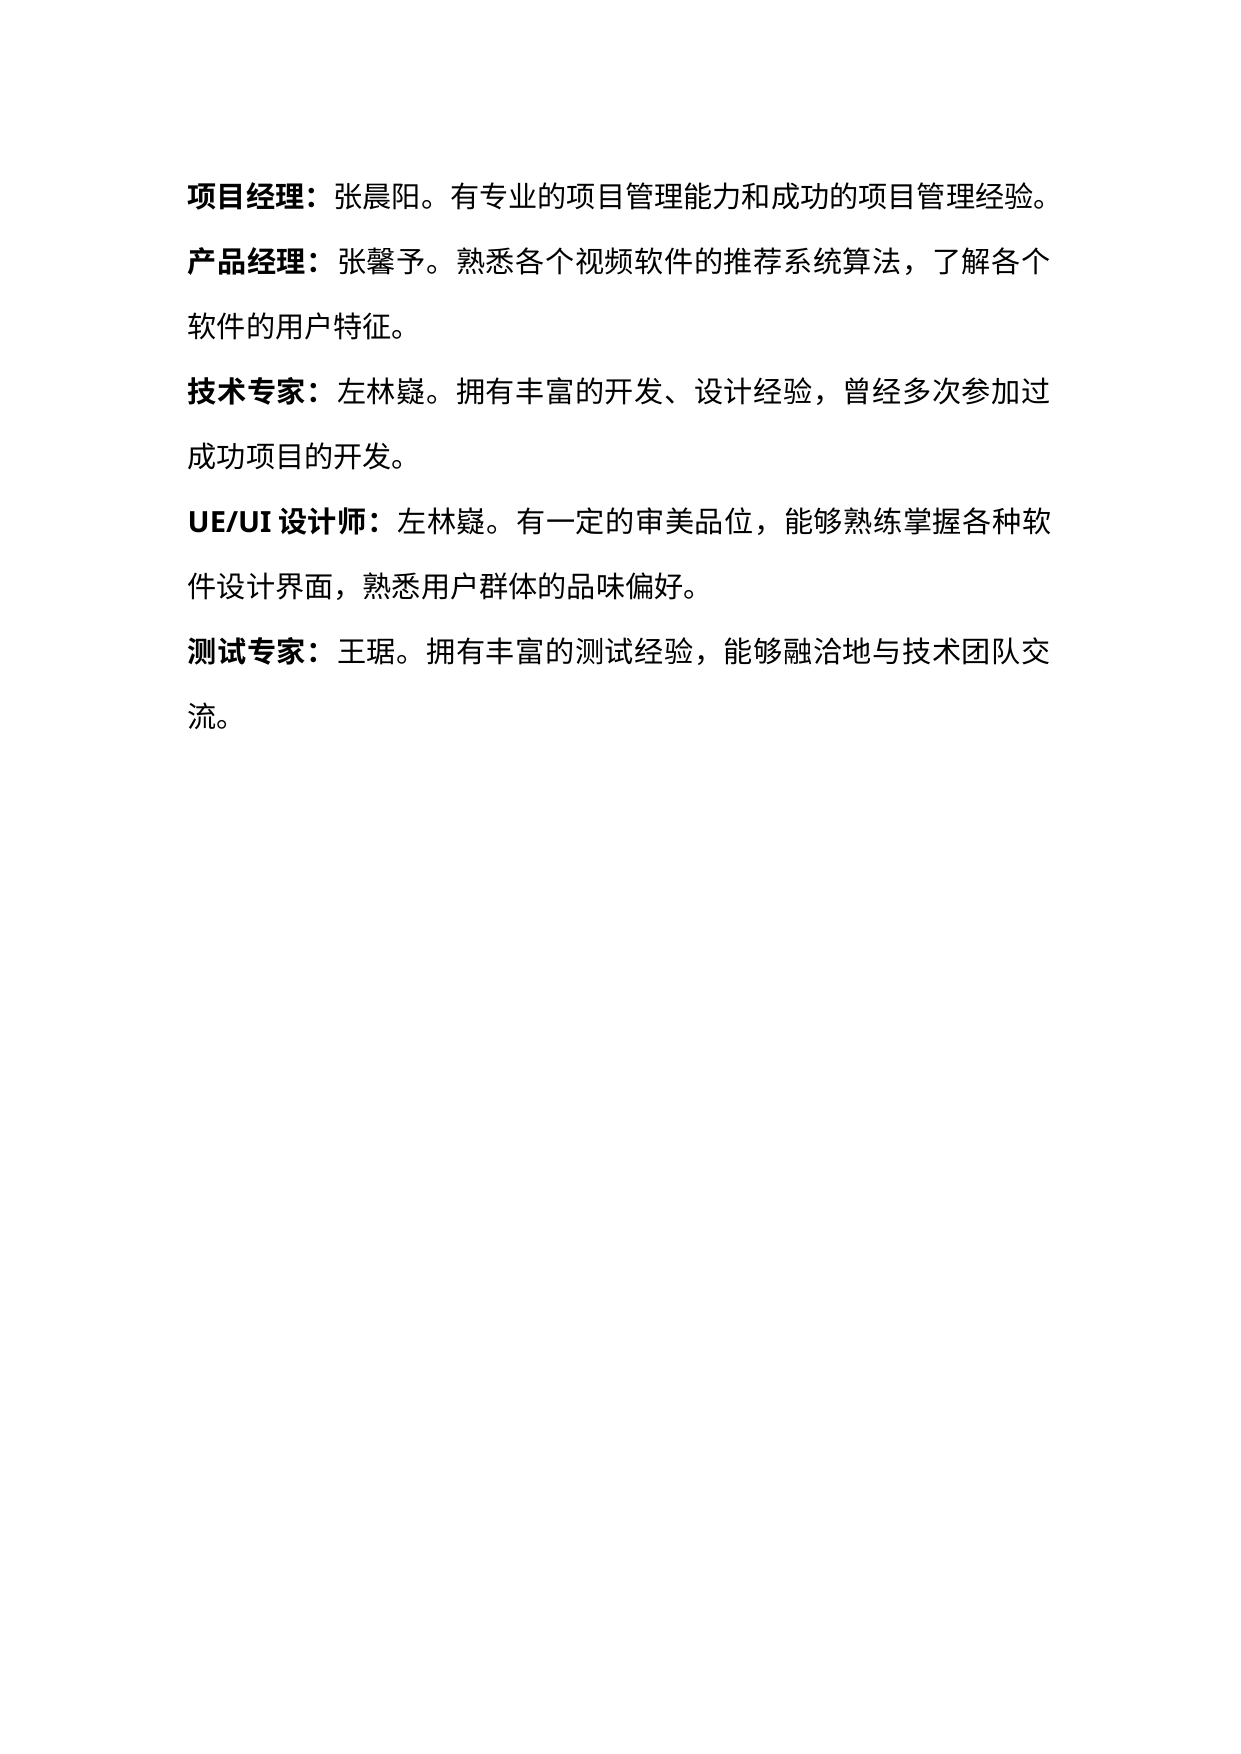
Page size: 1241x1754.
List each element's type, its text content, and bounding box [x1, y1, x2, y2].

text UE/UI设计师：左林嶷。有一定的审美品位，能够熟练掌握各种软件设计界面，熟悉用户群体的品味偏好。 [187, 487, 1053, 617]
text 项目经理：张晨阳。有专业的项目管理能力和成功的项目管理经验。 [187, 162, 1053, 227]
text 产品经理：张馨予。熟悉各个视频软件的推荐系统算法，了解各个软件的用户特征。 [187, 227, 1053, 357]
text 测试专家：王琚。拥有丰富的测试经验，能够融洽地与技术团队交流。 [187, 617, 1053, 747]
text 技术专家：左林嶷。拥有丰富的开发、设计经验，曾经多次参加过成功项目的开发。 [187, 357, 1053, 487]
